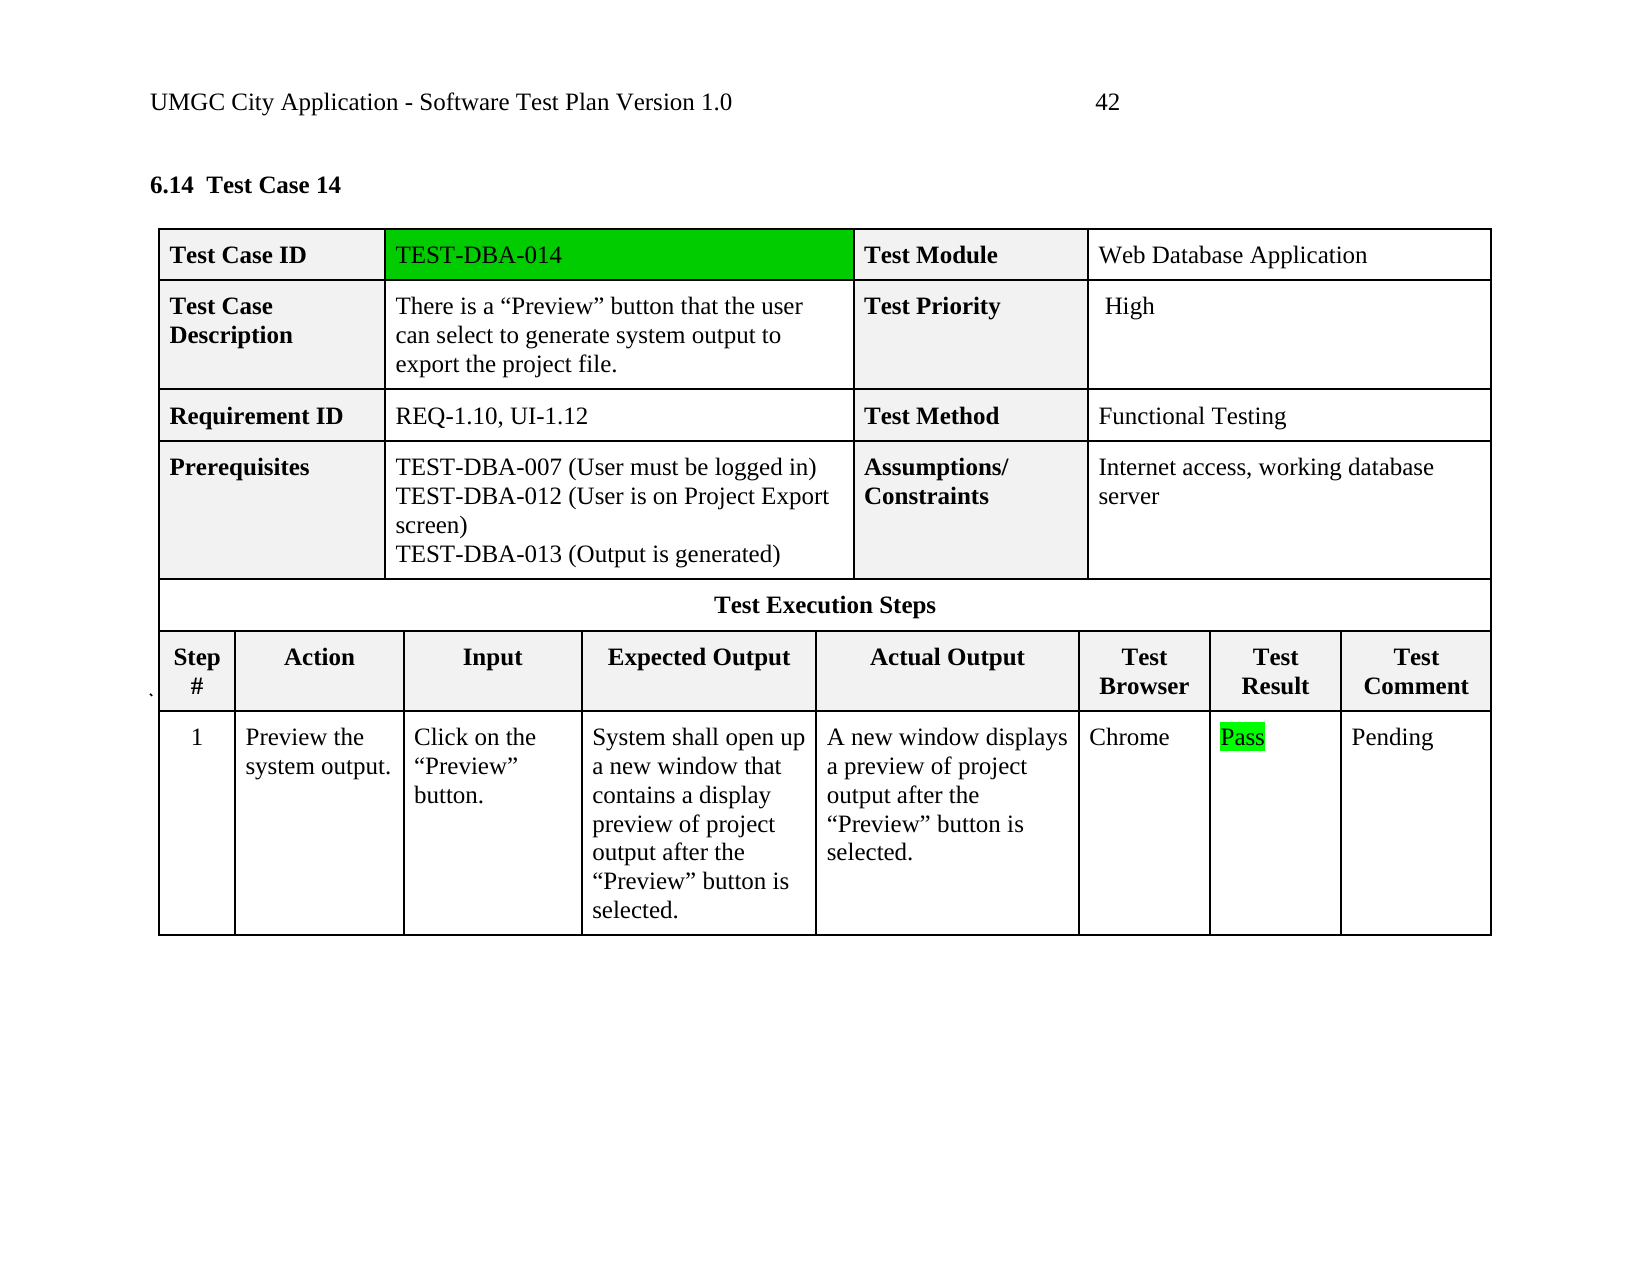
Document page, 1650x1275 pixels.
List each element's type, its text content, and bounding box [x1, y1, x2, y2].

table_header Test Case ID [160, 230, 384, 279]
table_cell Test Priority [855, 281, 1087, 388]
table_cell Test Method [855, 390, 1087, 440]
table_cell A new window displays a preview of project output after the “Preview” button is selected. [817, 712, 1078, 934]
table_header Test Module [855, 230, 1087, 279]
table_cell 1 [160, 712, 234, 934]
table_cell Pass [1211, 712, 1340, 934]
table_cell Pending [1342, 712, 1490, 934]
table_cell Test Browser [1080, 632, 1209, 710]
table_cell Assumptions/ Constraints [855, 442, 1087, 578]
table_cell Input [405, 632, 581, 710]
table_cell Preview the system output. [236, 712, 403, 934]
table_cell Prerequisites [160, 442, 384, 578]
table_cell Internet access, working database server [1089, 442, 1490, 578]
subtitle Test Case 14 [150, 170, 1500, 199]
table_cell Test Case Description [160, 281, 384, 388]
table_cell Test Execution Steps [160, 580, 1490, 629]
table_cell Action [236, 632, 403, 710]
table_cell Test Comment [1342, 632, 1490, 710]
table_cell Expected Output [583, 632, 815, 710]
table_cell TEST-DBA-007 (User must be logged in) TEST-DBA-012 (User is on Project Export screen) TEST-DBA-013 (Output is generated) [386, 442, 853, 578]
table_header Web Database Application [1089, 230, 1490, 279]
table_cell High [1089, 281, 1490, 388]
table_cell REQ-1.10, UI-1.12 [386, 390, 853, 440]
table_cell Test Result [1211, 632, 1340, 710]
table_cell There is a “Preview” button that the user can select to generate system output to export the project file. [386, 281, 853, 388]
table_cell Step # [160, 632, 234, 710]
table_cell Requirement ID [160, 390, 384, 440]
table_cell Click on the “Preview” button. [405, 712, 581, 934]
table_cell System shall open up a new window that contains a display preview of project output after the “Preview” button is selected. [583, 712, 815, 934]
table_header TEST-DBA-014 [386, 230, 853, 279]
table_cell Actual Output [817, 632, 1078, 710]
table_cell Chrome [1080, 712, 1209, 934]
table_cell Functional Testing [1089, 390, 1490, 440]
